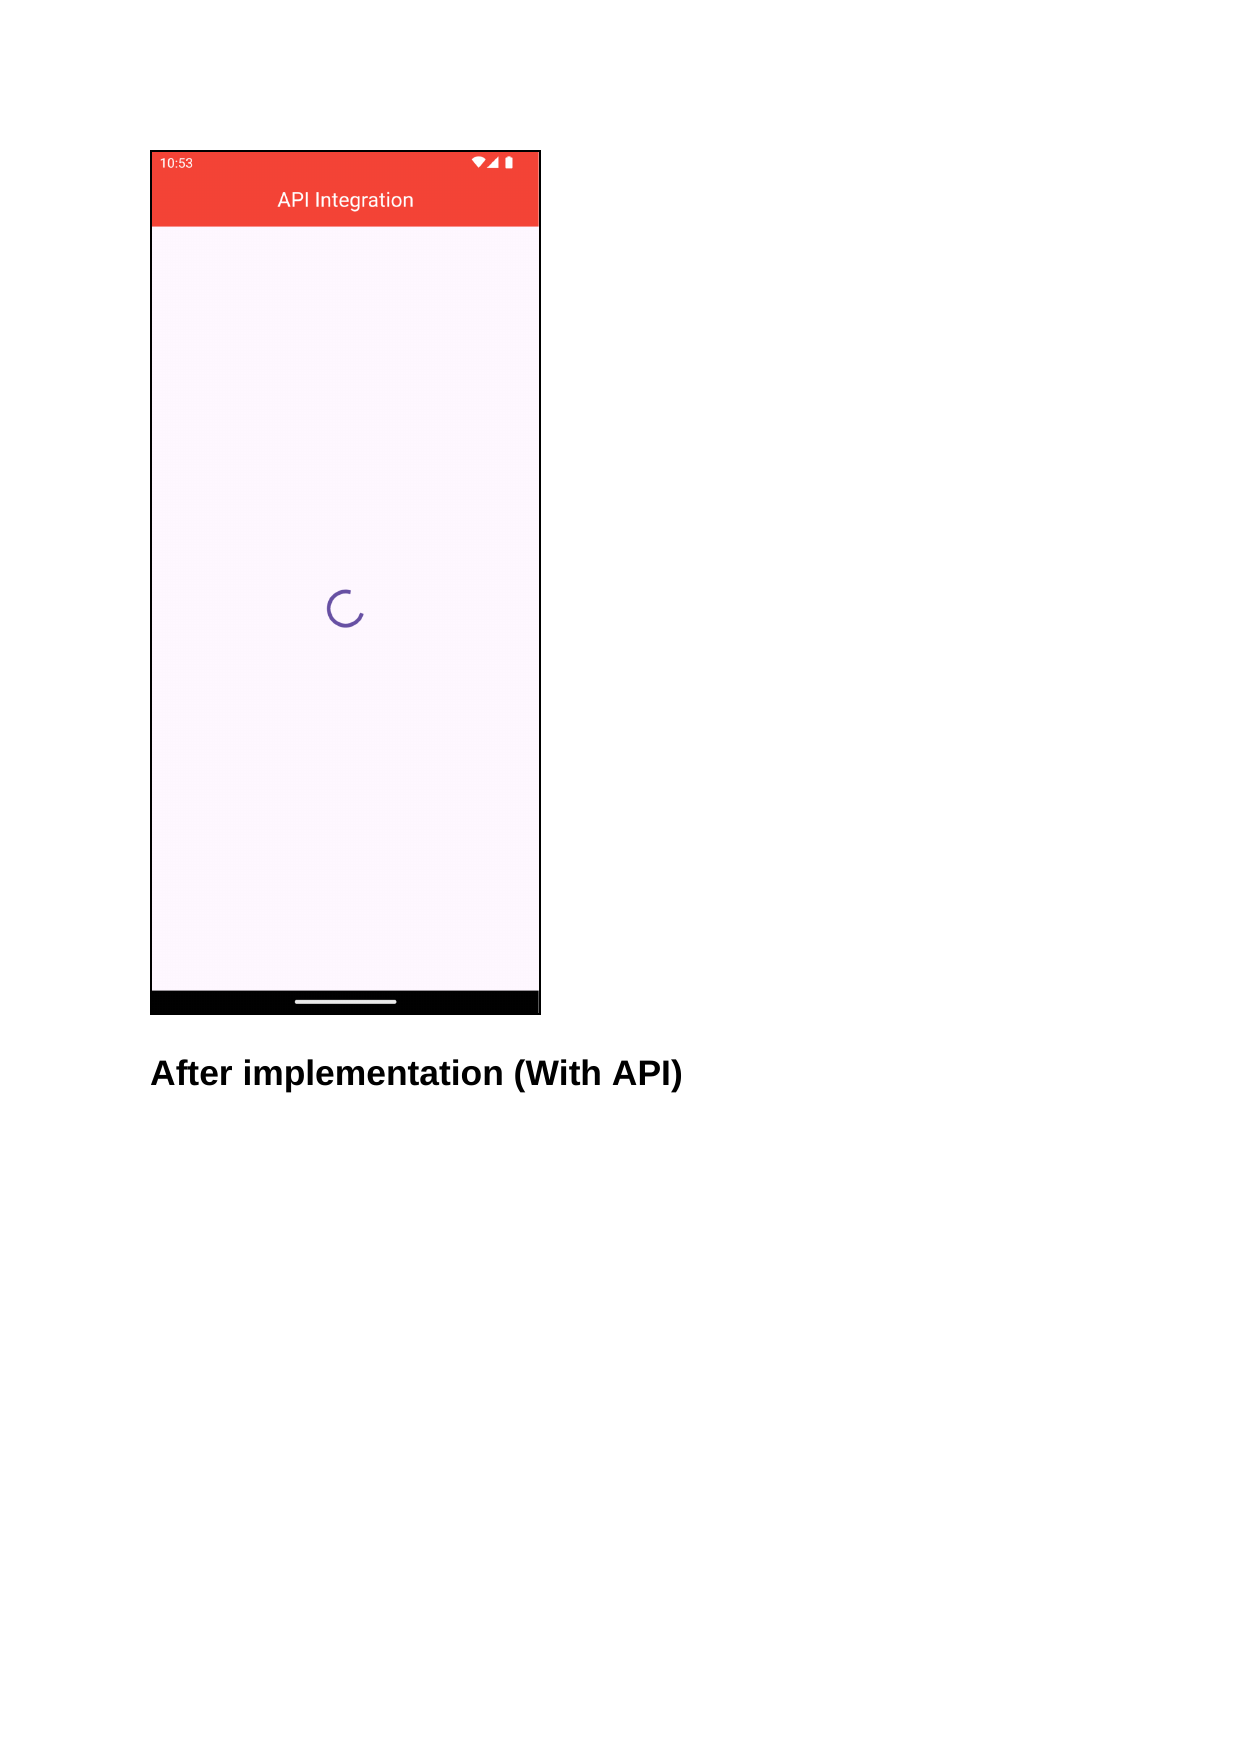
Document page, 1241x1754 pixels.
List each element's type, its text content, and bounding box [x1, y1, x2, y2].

subtitle After implementation (With API) [150, 1052, 1090, 1093]
picture [152, 152, 539, 1013]
